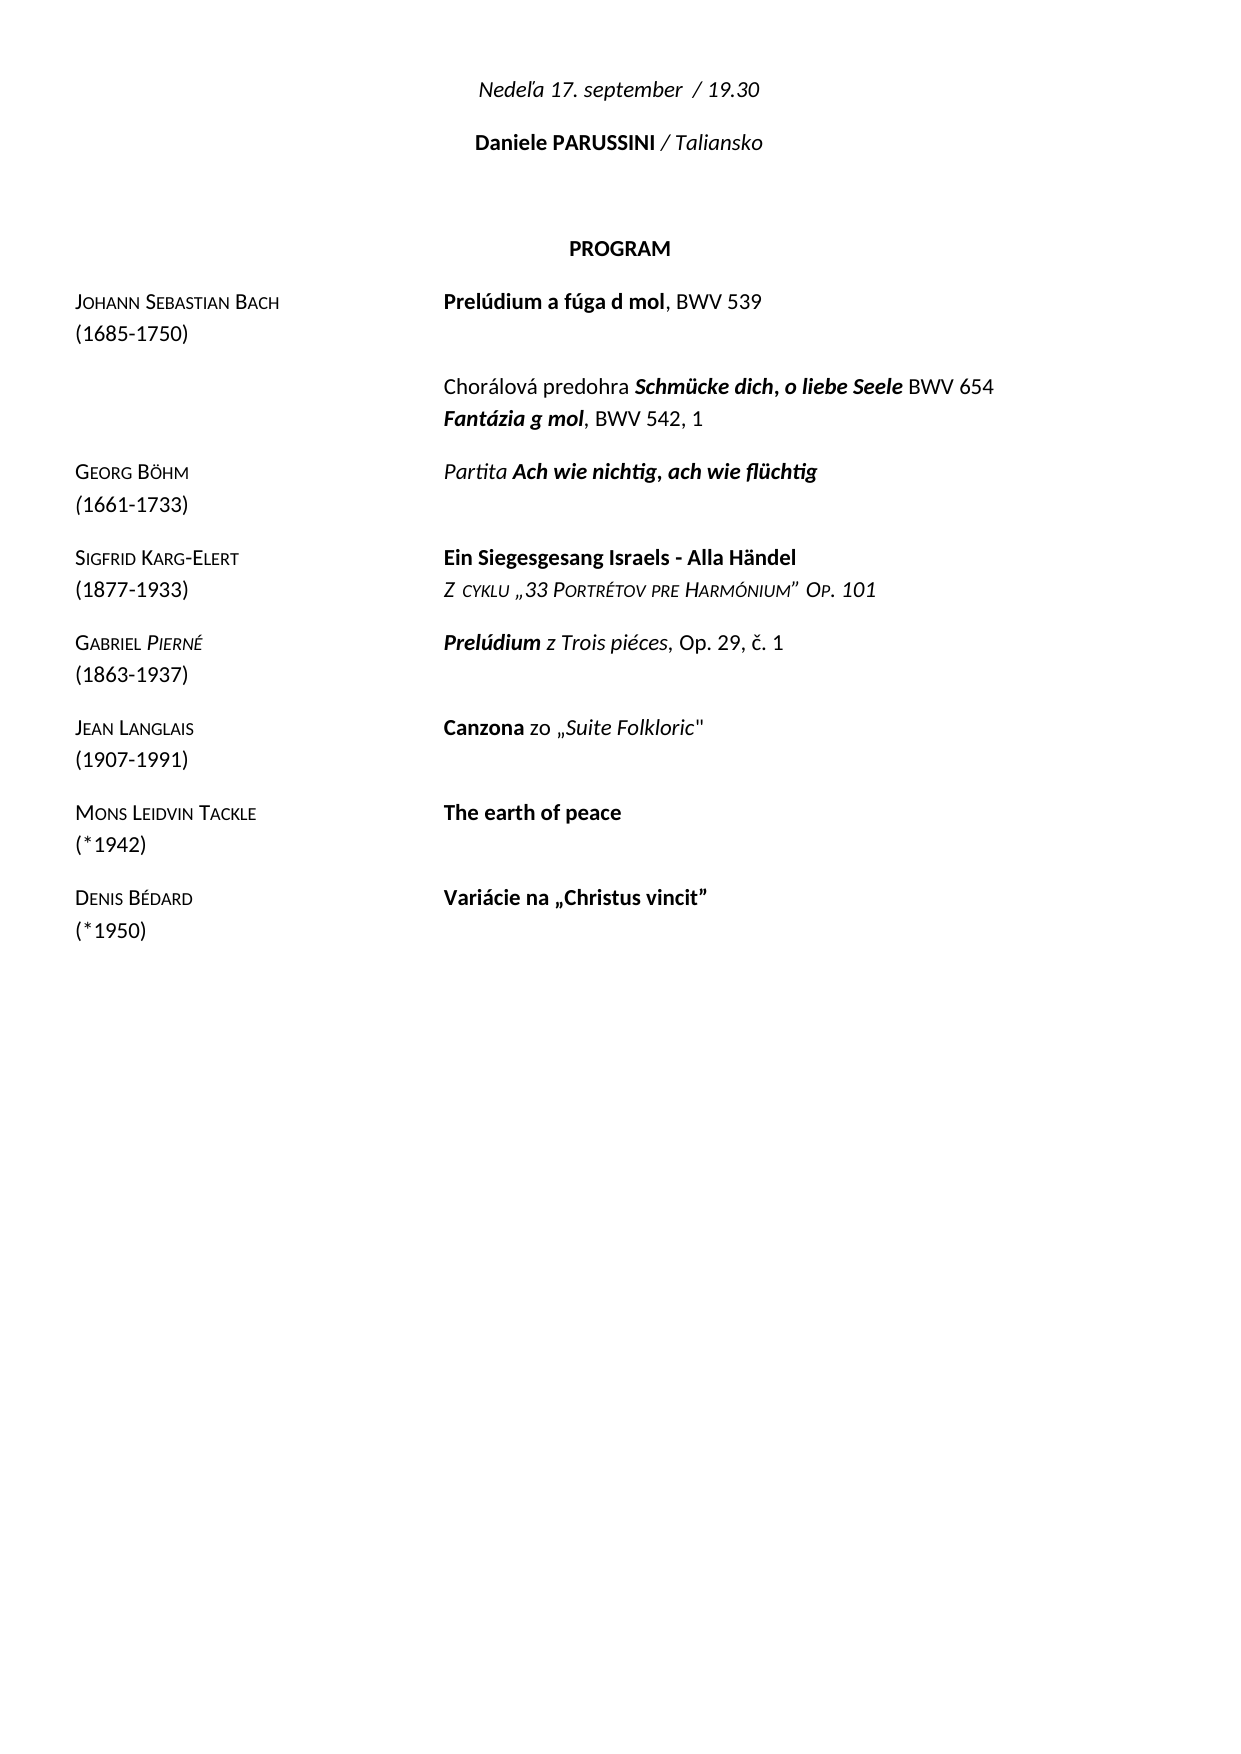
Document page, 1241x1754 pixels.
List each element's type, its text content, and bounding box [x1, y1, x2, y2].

text Daniele PARUSSINI / Taliansko [75, 128, 1165, 156]
text Nedeľa 17. september / 19.30 [75, 75, 1165, 103]
text Jean Langlais Canzona zo „Suite Folkloric" (1907-1991) [75, 713, 1165, 773]
text Sigfrid Karg-Elert Ein Siegesgesang Israels - Alla Händel (1877-1933) Z cyklu „33 Portrétov pre Harmónium” Op. 101 [75, 543, 1165, 603]
text Chorálová predohra Schmücke dich, o liebe Seele BWV 654 Fantázia g mol, BWV 542, 1 [75, 372, 1165, 432]
text Georg Böhm Partita Ach wie nichtig, ach wie flüchtig (1661-1733) [75, 457, 1165, 518]
text Mons Leidvin Tackle The earth of peace (*1942) [75, 798, 1165, 858]
text PROGRAM [75, 234, 1165, 262]
text Denis Bédard Variácie na „Christus vincit” (*1950) [75, 883, 1165, 944]
text Johann Sebastian Bach Prelúdium a fúga d mol, BWV 539 (1685-1750) [75, 287, 1165, 347]
text Gabriel Pierné Prelúdium z Trois piéces, Op. 29, č. 1 (1863-1937) [75, 628, 1165, 688]
